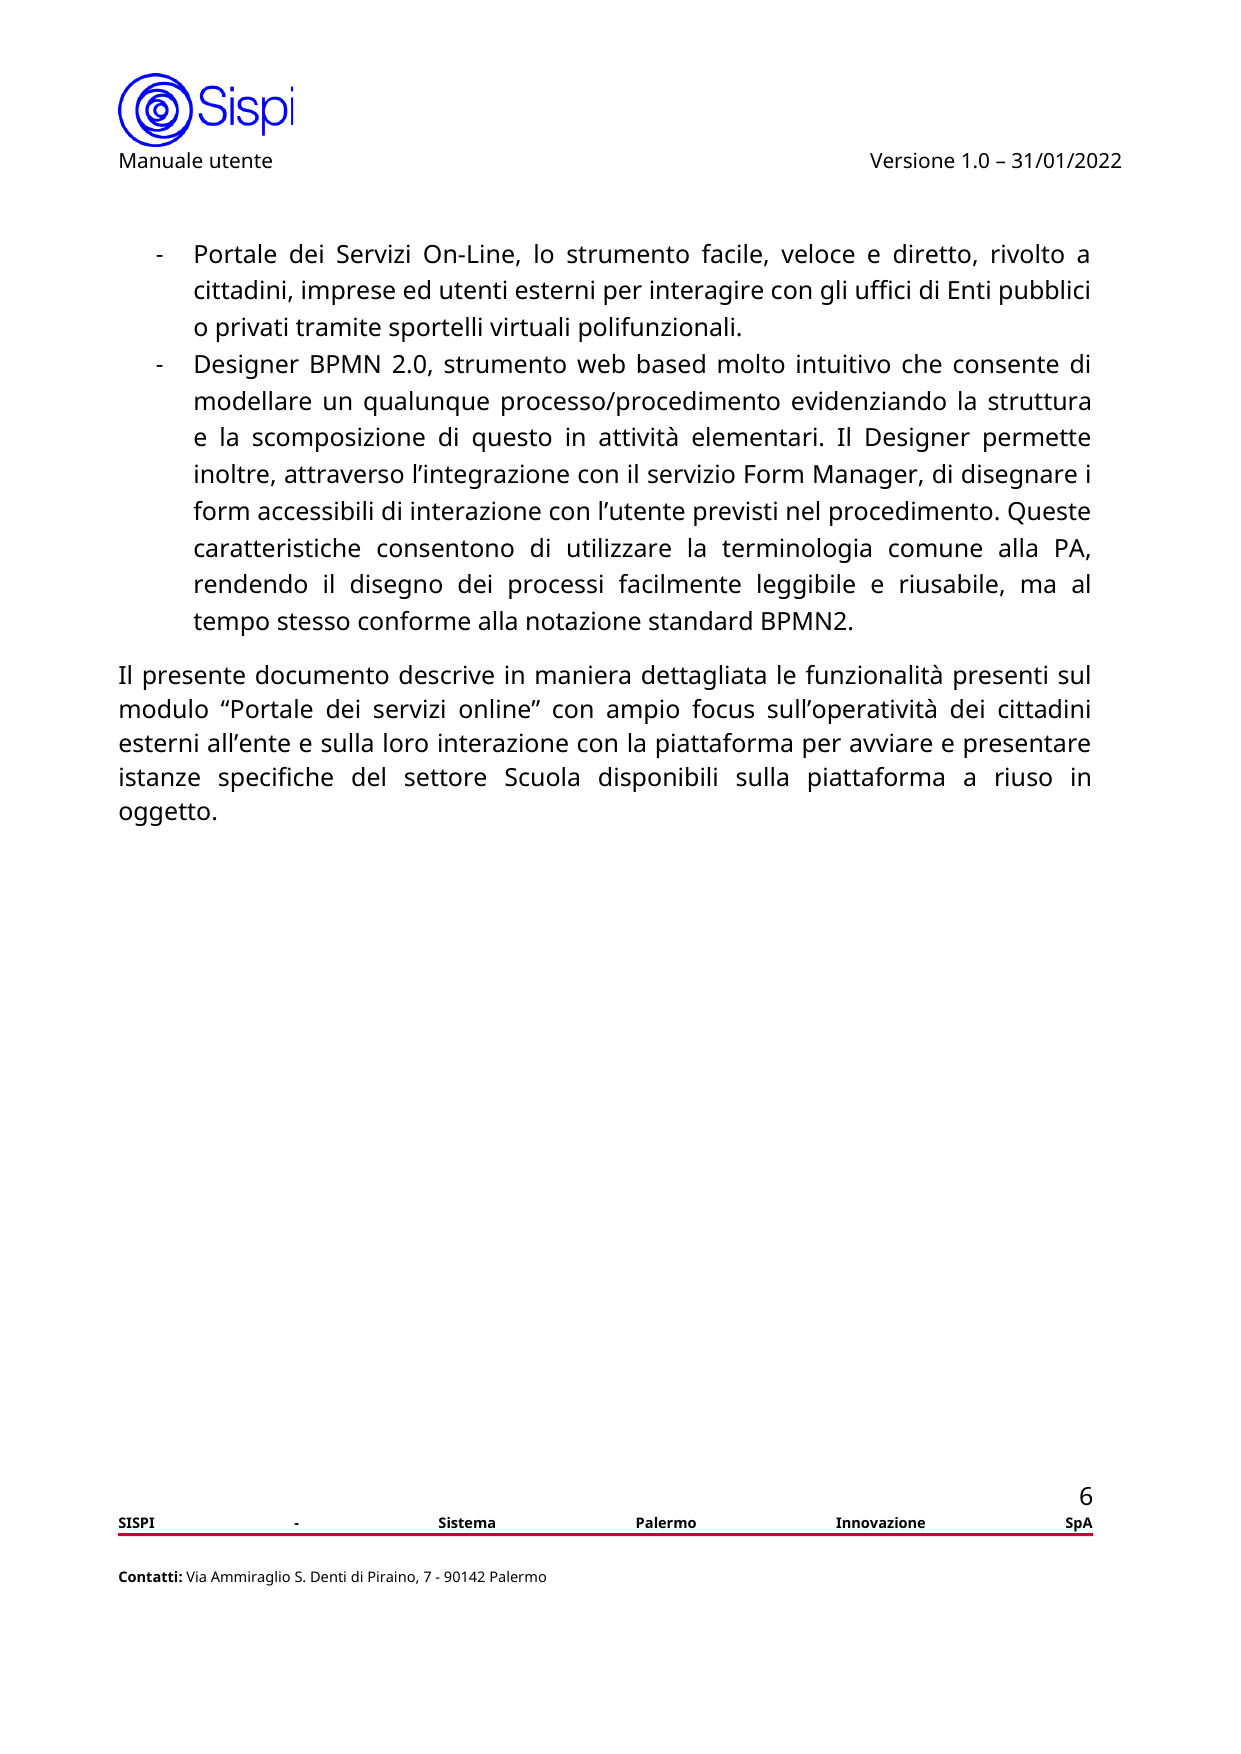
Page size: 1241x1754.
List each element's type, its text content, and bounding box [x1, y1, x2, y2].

list Portale dei Servizi On-Line, lo strumento facile, veloce e diretto, rivolto a cittadini, imprese ed utenti esterni per interagire con gli uffici di Enti pubblici o privati tramite sportelli virtuali polifunzionali. [156, 236, 1093, 344]
text Il presente documento descrive in maniera dettagliata le funzionalità presenti sul modulo “Portale dei servizi online” con ampio focus sull’operatività dei cittadini esterni all’ente e sulla loro interazione con la piattaforma per avviare e presentare istanze specifiche del settore Scuola disponibili sulla piattaforma a riuso in oggetto. [118, 657, 1093, 828]
list Designer BPMN 2.0, strumento web based molto intuitivo che consente di modellare un qualunque processo/procedimento evidenziando la struttura e la scomposizione di questo in attività elementari. Il Designer permette inoltre, attraverso l’integrazione con il servizio Form Manager, di disegnare i form accessibili di interazione con l’utente previsti nel procedimento. Queste caratteristiche consentono di utilizzare la terminologia comune alla PA, rendendo il disegno dei processi facilmente leggibile e riusabile, ma al tempo stesso conforme alla notazione standard BPMN2. [156, 347, 1093, 638]
picture [118, 73, 294, 147]
